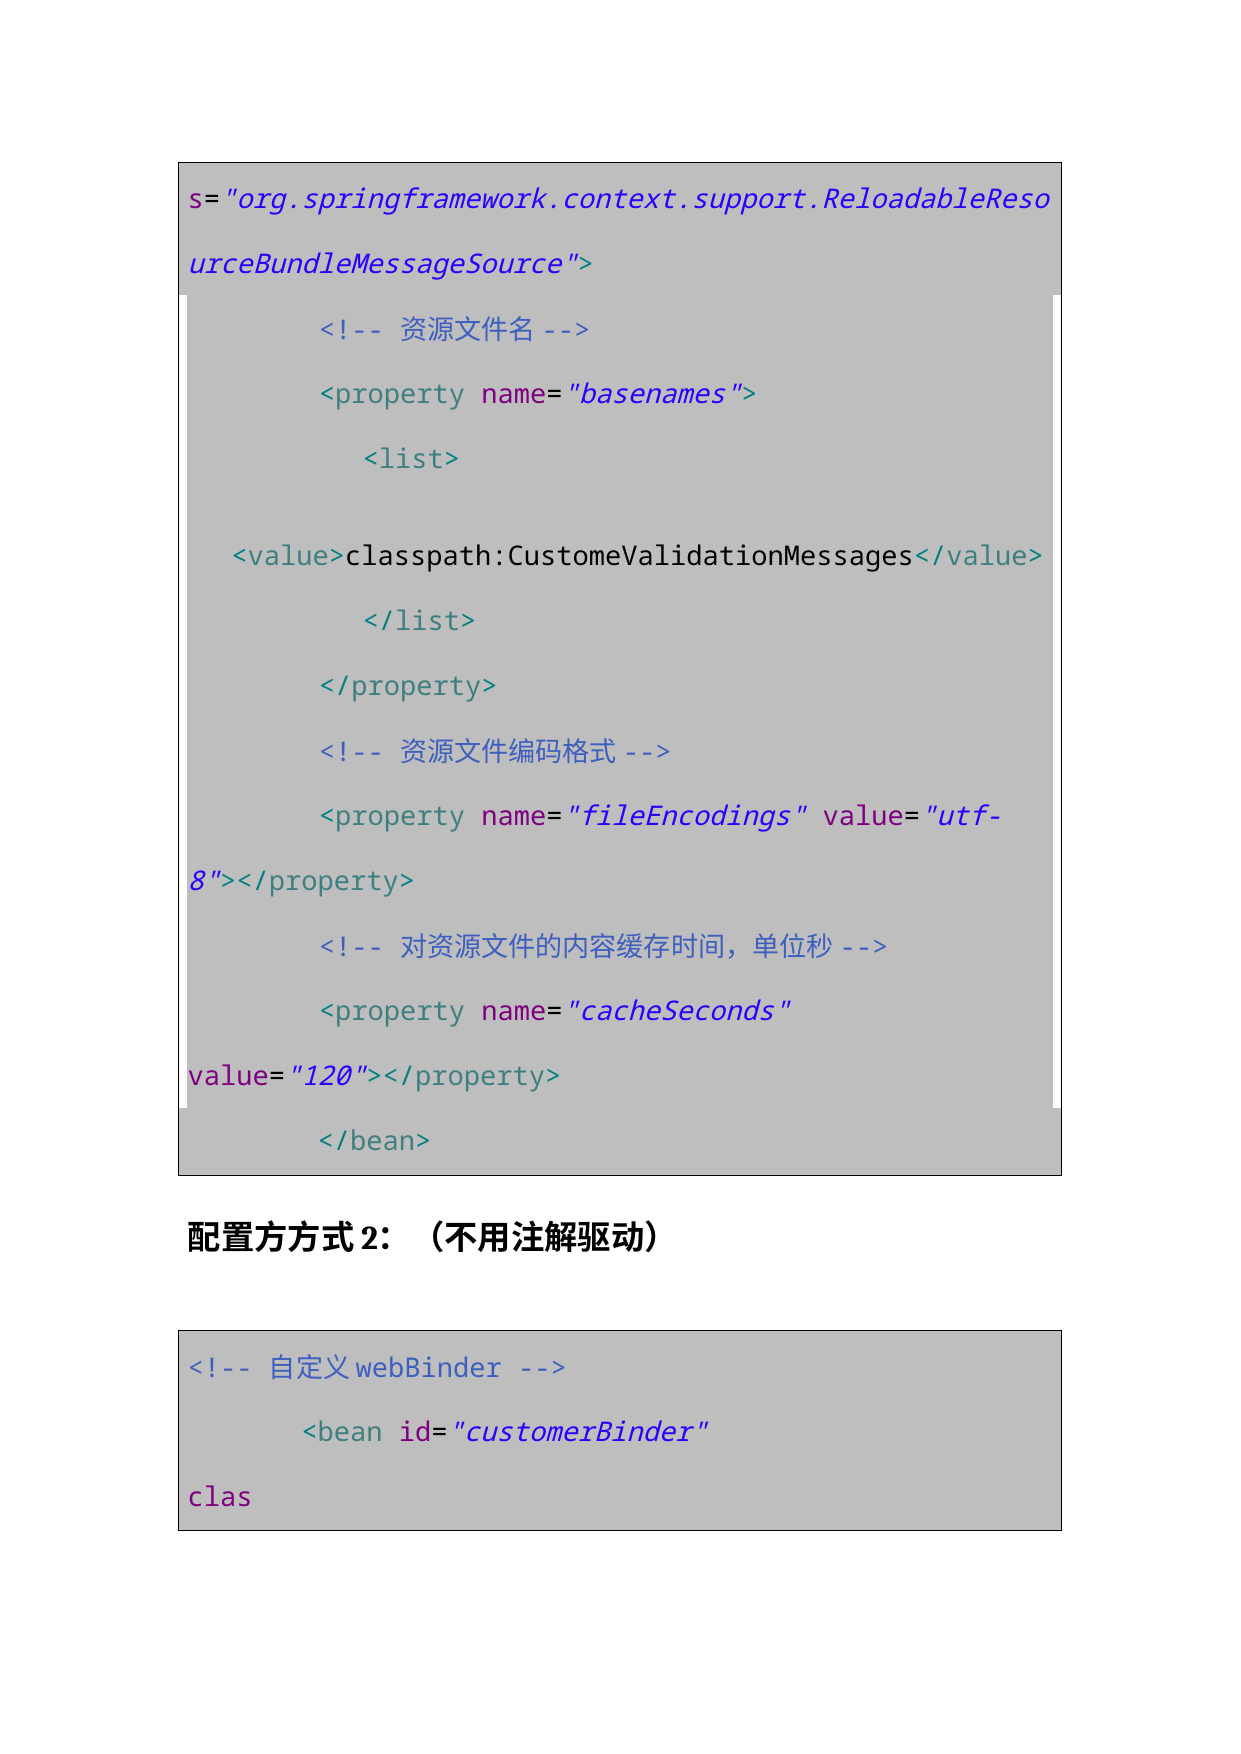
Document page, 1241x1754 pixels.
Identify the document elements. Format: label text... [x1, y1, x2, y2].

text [179, 163, 1061, 295]
text <!-- 对资源文件的内容缓存时间，单位秒 --> [187, 913, 1053, 978]
text <!-- 自定义webBinder --> [179, 1331, 1061, 1395]
text <property name="fileEncodings" value="utf-8"></property> [187, 783, 1053, 913]
text <property name="basenames"> [187, 360, 1053, 425]
subtitle 配置方方式2：（不用注解驱动） [187, 1203, 1053, 1268]
text <list> [187, 425, 1053, 490]
text <property name="cacheSeconds" value="120"></property> [187, 978, 1053, 1104]
text </list> [187, 588, 1053, 653]
text <!-- 资源文件名 --> [187, 295, 1053, 360]
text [179, 1395, 1061, 1530]
text <value>classpath:CustomeValidationMessages</value> [187, 490, 1053, 588]
text </bean> [179, 1104, 1061, 1175]
text <!-- 资源文件编码格式 --> [187, 718, 1053, 783]
text </property> [187, 653, 1053, 718]
